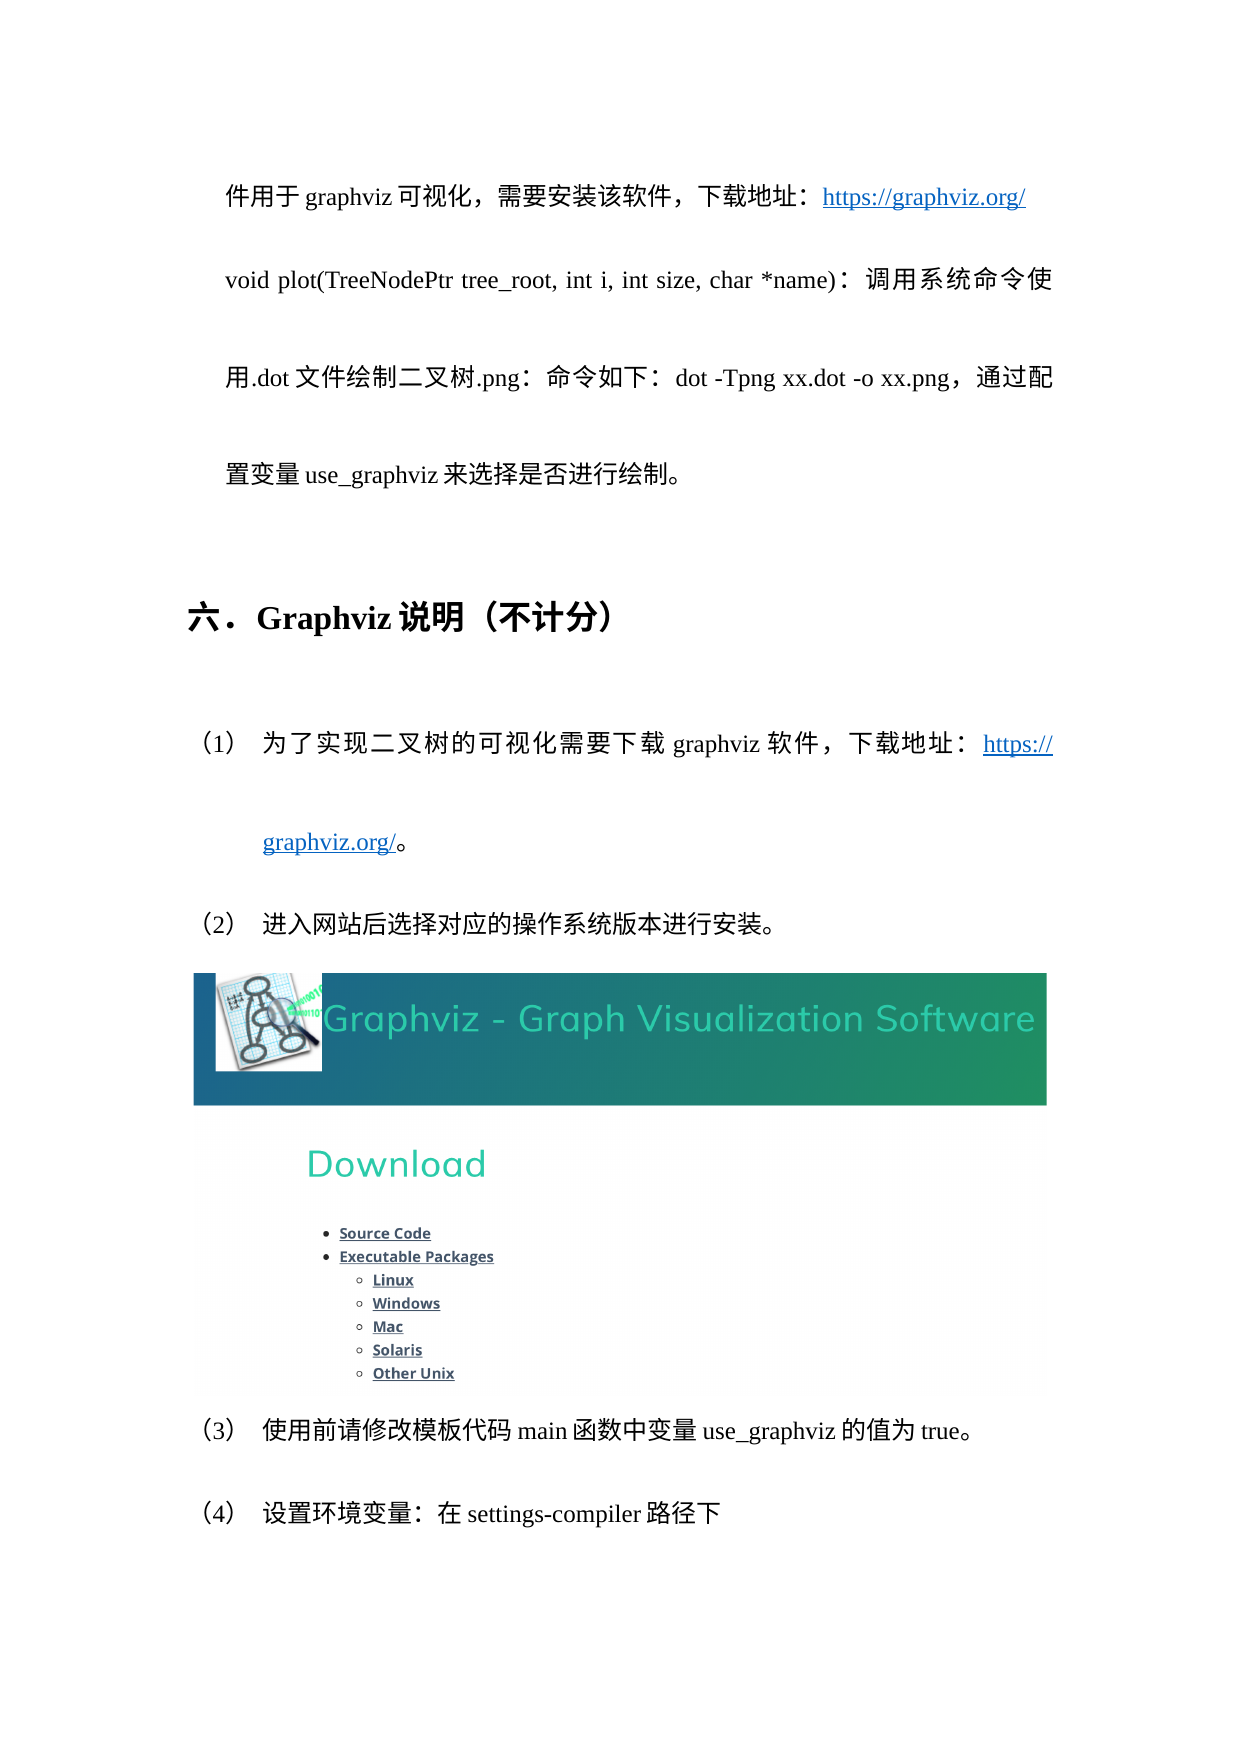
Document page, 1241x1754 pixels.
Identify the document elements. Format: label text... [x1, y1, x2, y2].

list 进入网站后选择对应的操作系统版本进行安装。 [187, 890, 1053, 955]
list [225, 162, 1053, 227]
picture [193, 973, 1047, 1396]
list void plot(TreeNodePtr tree_root, int i, int size, char *name)：调用系统命令使用.dot文件绘制二叉树.png：命令如下：dot -Tpng xx.dot -o xx.png，通过配置变量use_graphviz来选择是否进行绘制。 [225, 245, 1053, 505]
list 为了实现二叉树的可视化需要下载graphviz软件，下载地址：https://graphviz.org/。 [187, 709, 1053, 872]
list 设置环境变量：在settings-compiler路径下 [187, 1479, 1053, 1544]
subtitle Graphviz说明（不计分） [187, 583, 1053, 648]
list 使用前请修改模板代码main函数中变量use_graphviz的值为true。 [187, 1396, 1053, 1461]
